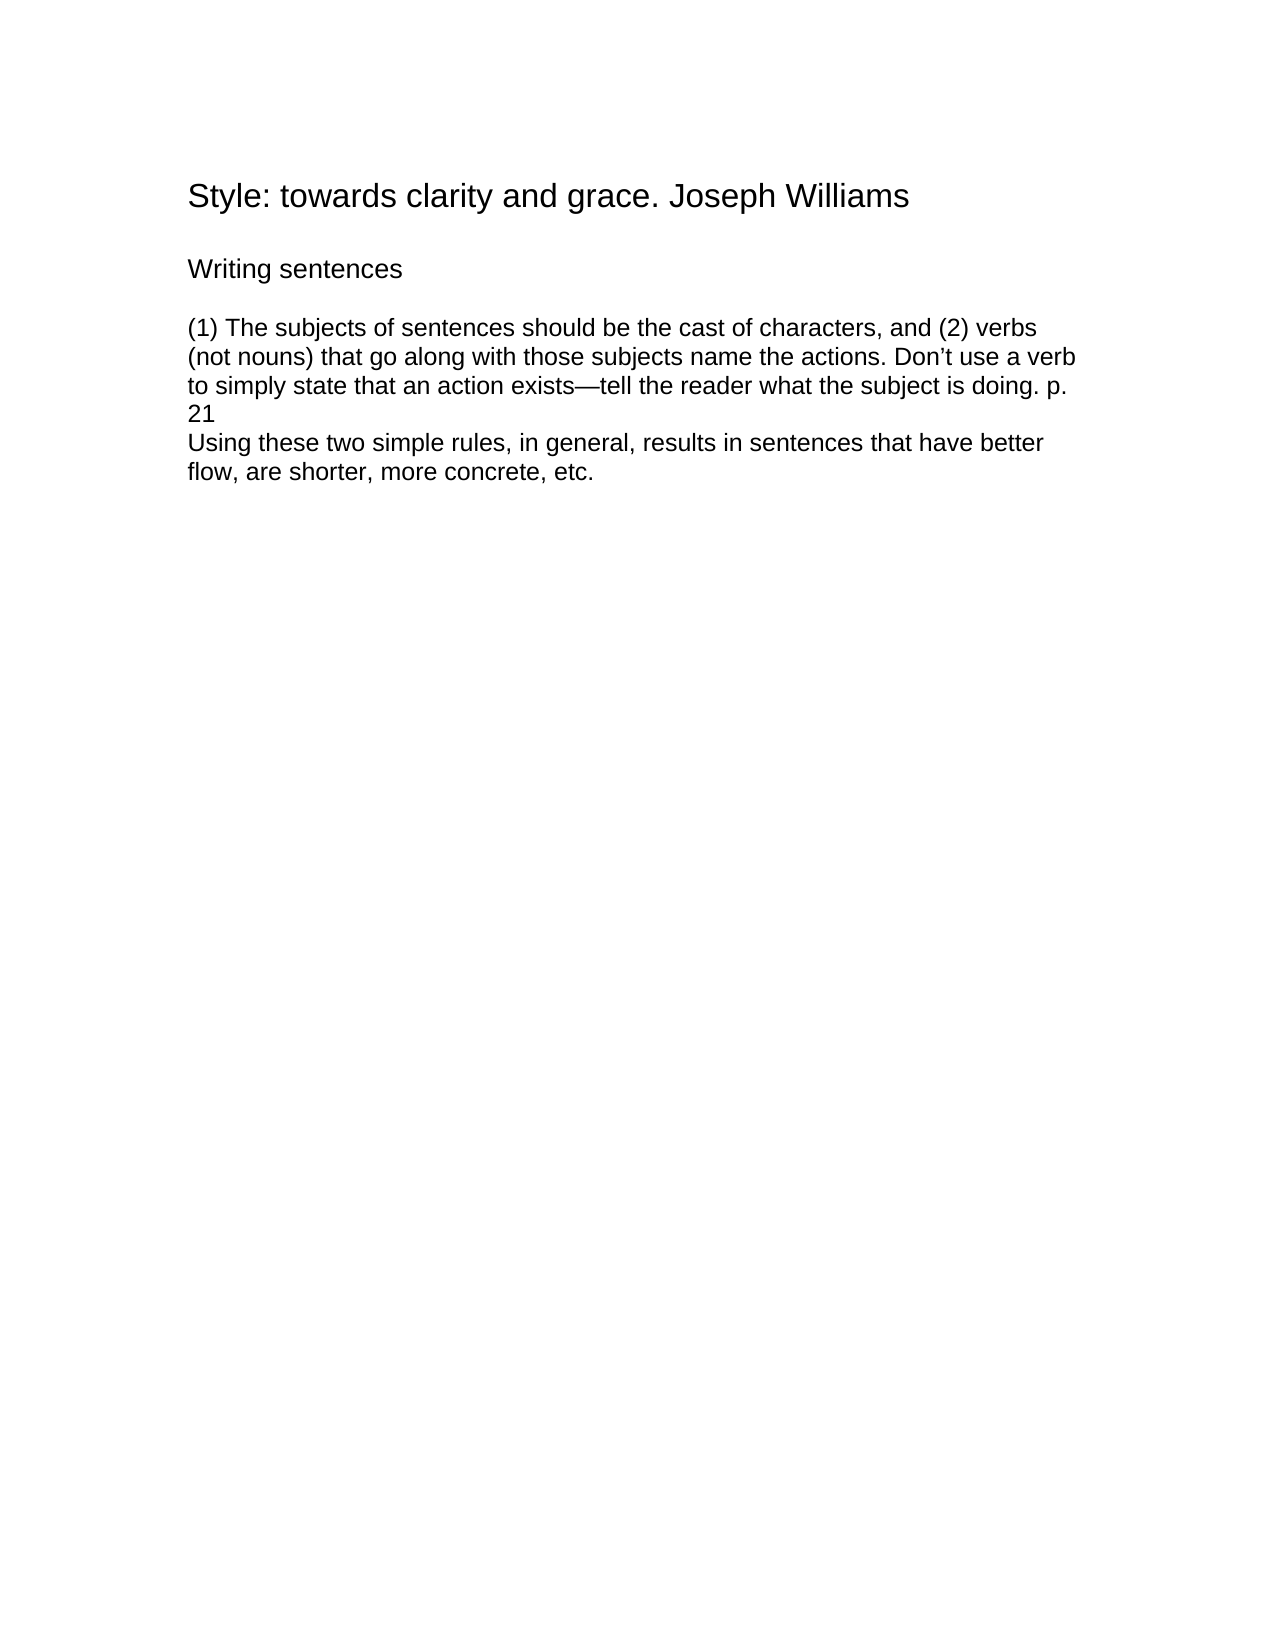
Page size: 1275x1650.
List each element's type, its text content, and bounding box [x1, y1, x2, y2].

text Using these two simple rules, in general, results in sentences that have better flow, are shorter, more concrete, etc. Some critiques of sentences: [187, 428, 1087, 486]
text Writing sentences [187, 253, 1087, 284]
text (1) The subjects of sentences should be the cast of characters, and (2) verbs (not nouns) that go along with those subjects name the actions. Don’t use a verb to simply state that an action exists—tell the reader what the subject is doing. p. 21 [187, 313, 1087, 428]
text Style: towards clarity and grace. Joseph Williams [187, 176, 1087, 215]
